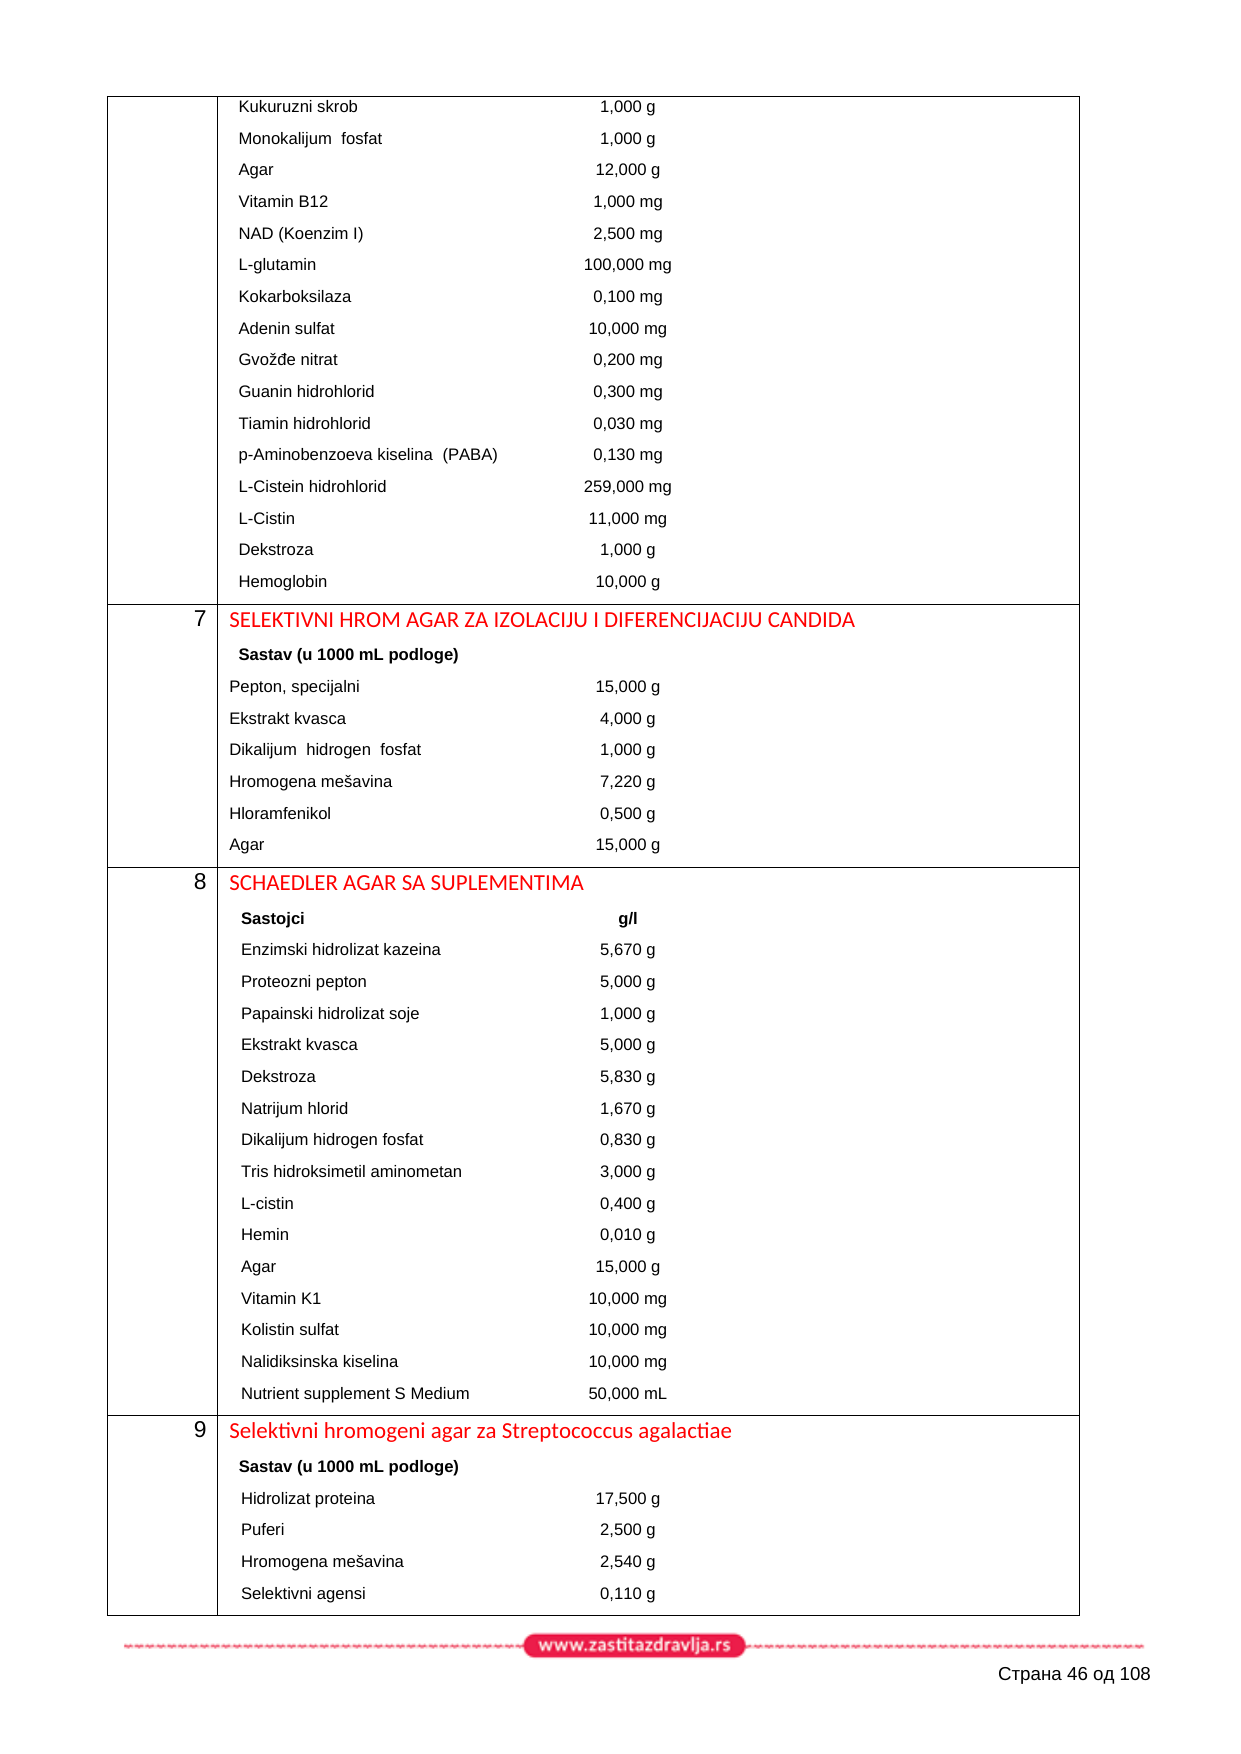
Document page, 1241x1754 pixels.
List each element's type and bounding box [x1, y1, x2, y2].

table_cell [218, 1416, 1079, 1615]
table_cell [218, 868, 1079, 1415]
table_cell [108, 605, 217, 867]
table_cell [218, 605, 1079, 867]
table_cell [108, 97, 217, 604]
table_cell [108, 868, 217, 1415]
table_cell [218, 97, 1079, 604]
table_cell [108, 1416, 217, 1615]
picture [123, 1628, 1146, 1663]
